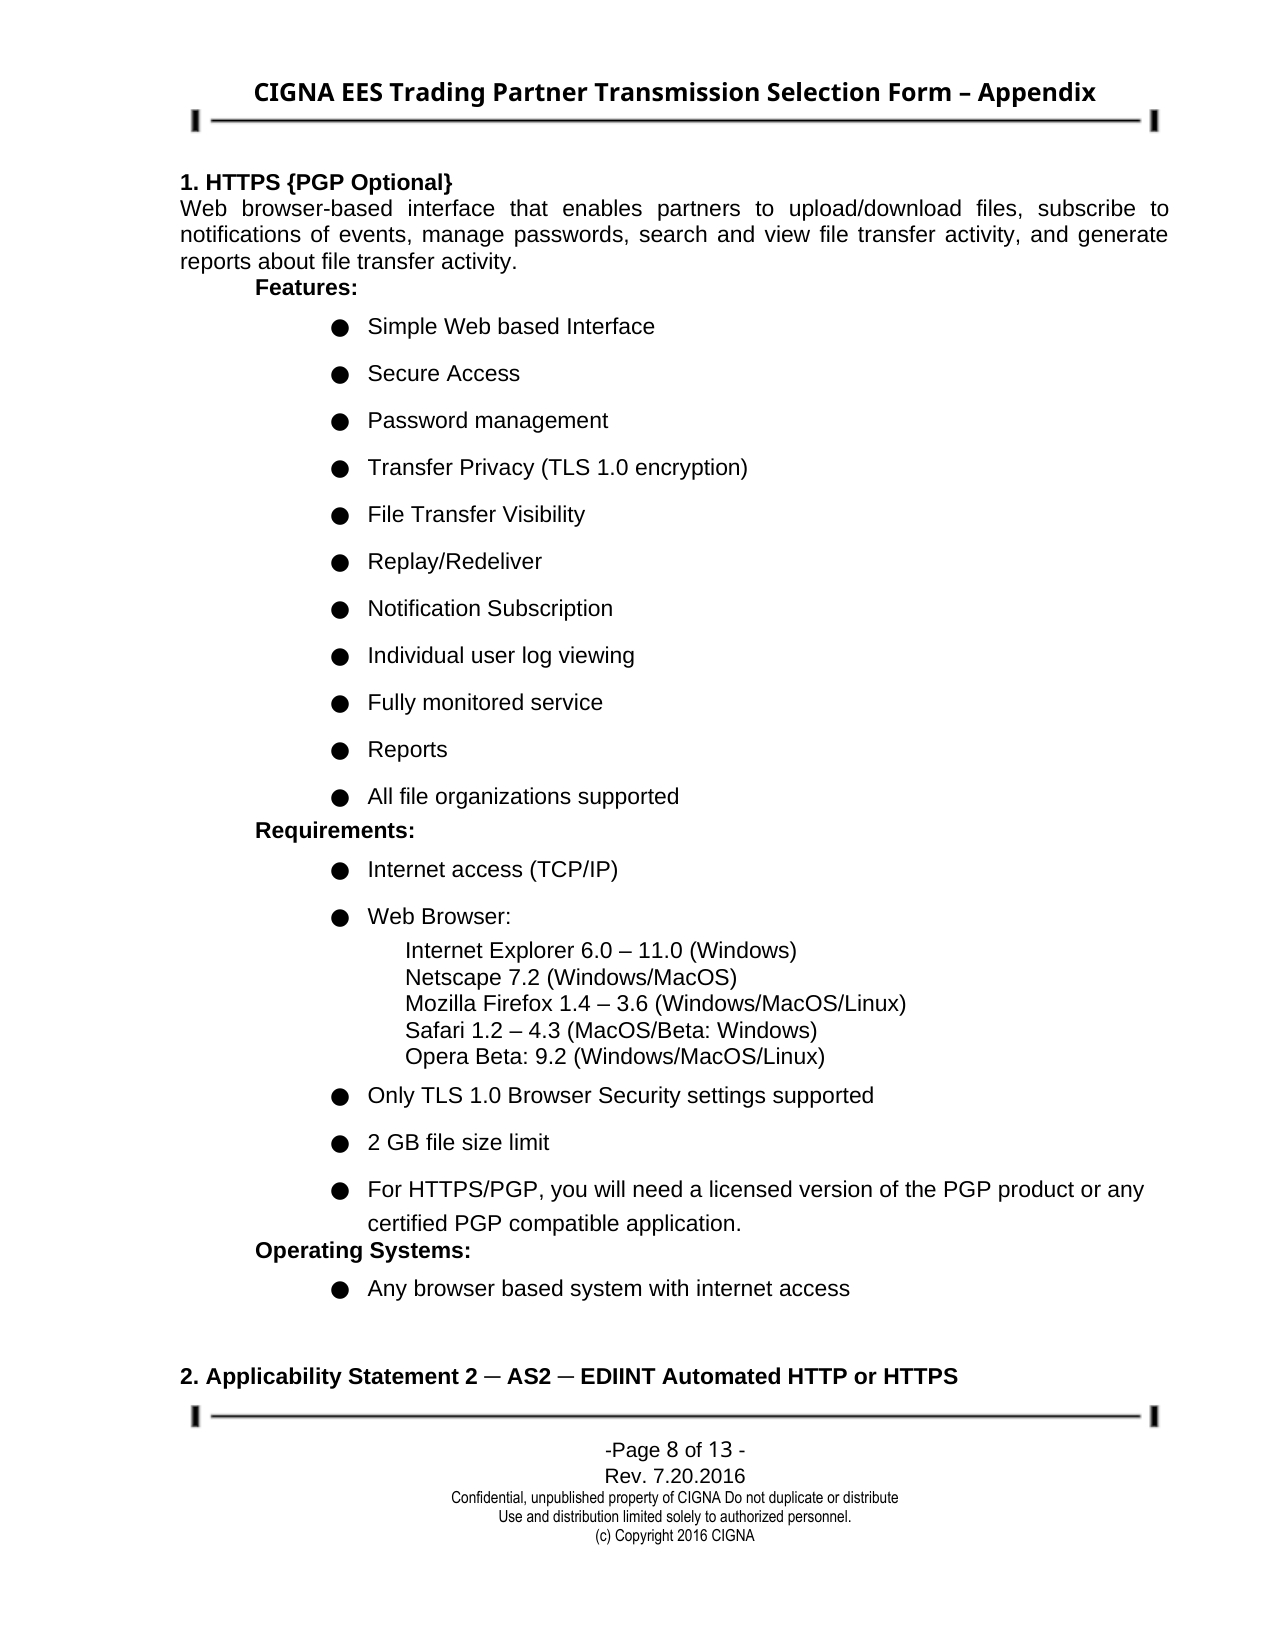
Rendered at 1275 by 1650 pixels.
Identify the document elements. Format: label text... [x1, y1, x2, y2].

list Notification Subscription [330, 582, 1170, 629]
list Any browser based system with internet access [330, 1263, 1170, 1310]
text Operating Systems: [255, 1237, 1170, 1263]
list Fully monitored service [330, 676, 1170, 723]
picture [185, 109, 1165, 138]
text 1. HTTPS {PGP Optional} [180, 169, 1170, 195]
text Mozilla Firefox 1.4 – 3.6 (Windows/MacOS/Linux) [367, 990, 1170, 1017]
list Simple Web based Interface [330, 300, 1170, 347]
text Opera Beta: 9.2 (Windows/MacOS/Linux) [367, 1043, 1170, 1069]
text Web browser-based interface that enables partners to upload/download files, subscribe to notifications of events, manage passwords, search and view file transfer activity, and generate reports about file transfer activity. [180, 195, 1170, 274]
text Requirements: [255, 817, 1170, 843]
picture [185, 1404, 1165, 1433]
list Transfer Privacy (TLS 1.0 encryption) [330, 441, 1170, 488]
text Netscape 7.2 (Windows/MacOS) [367, 964, 1170, 990]
list Only TLS 1.0 Browser Security settings supported [330, 1069, 1170, 1116]
text Safari 1.2 – 4.3 (MacOS/Beta: Windows) [367, 1017, 1170, 1043]
list Web Browser: [330, 891, 1170, 937]
list Secure Access [330, 347, 1170, 394]
list All file organizations supported [330, 770, 1170, 817]
list Password management [330, 394, 1170, 441]
list Replay/Redeliver [330, 535, 1170, 582]
list Individual user log viewing [330, 629, 1170, 676]
text 2. Applicability Statement 2 ─ AS2 ─ EDIINT Automated HTTP or HTTPS [180, 1363, 1170, 1389]
list Reports [330, 723, 1170, 770]
list Internet access (TCP/IP) [330, 843, 1170, 891]
list 2 GB file size limit [330, 1116, 1170, 1163]
list File Transfer Visibility [330, 488, 1170, 535]
list For HTTPS/PGP, you will need a licensed version of the PGP product or any certified PGP compatible application. [330, 1163, 1170, 1237]
text Features: [255, 274, 1170, 300]
text Internet Explorer 6.0 – 11.0 (Windows) [367, 937, 1170, 964]
